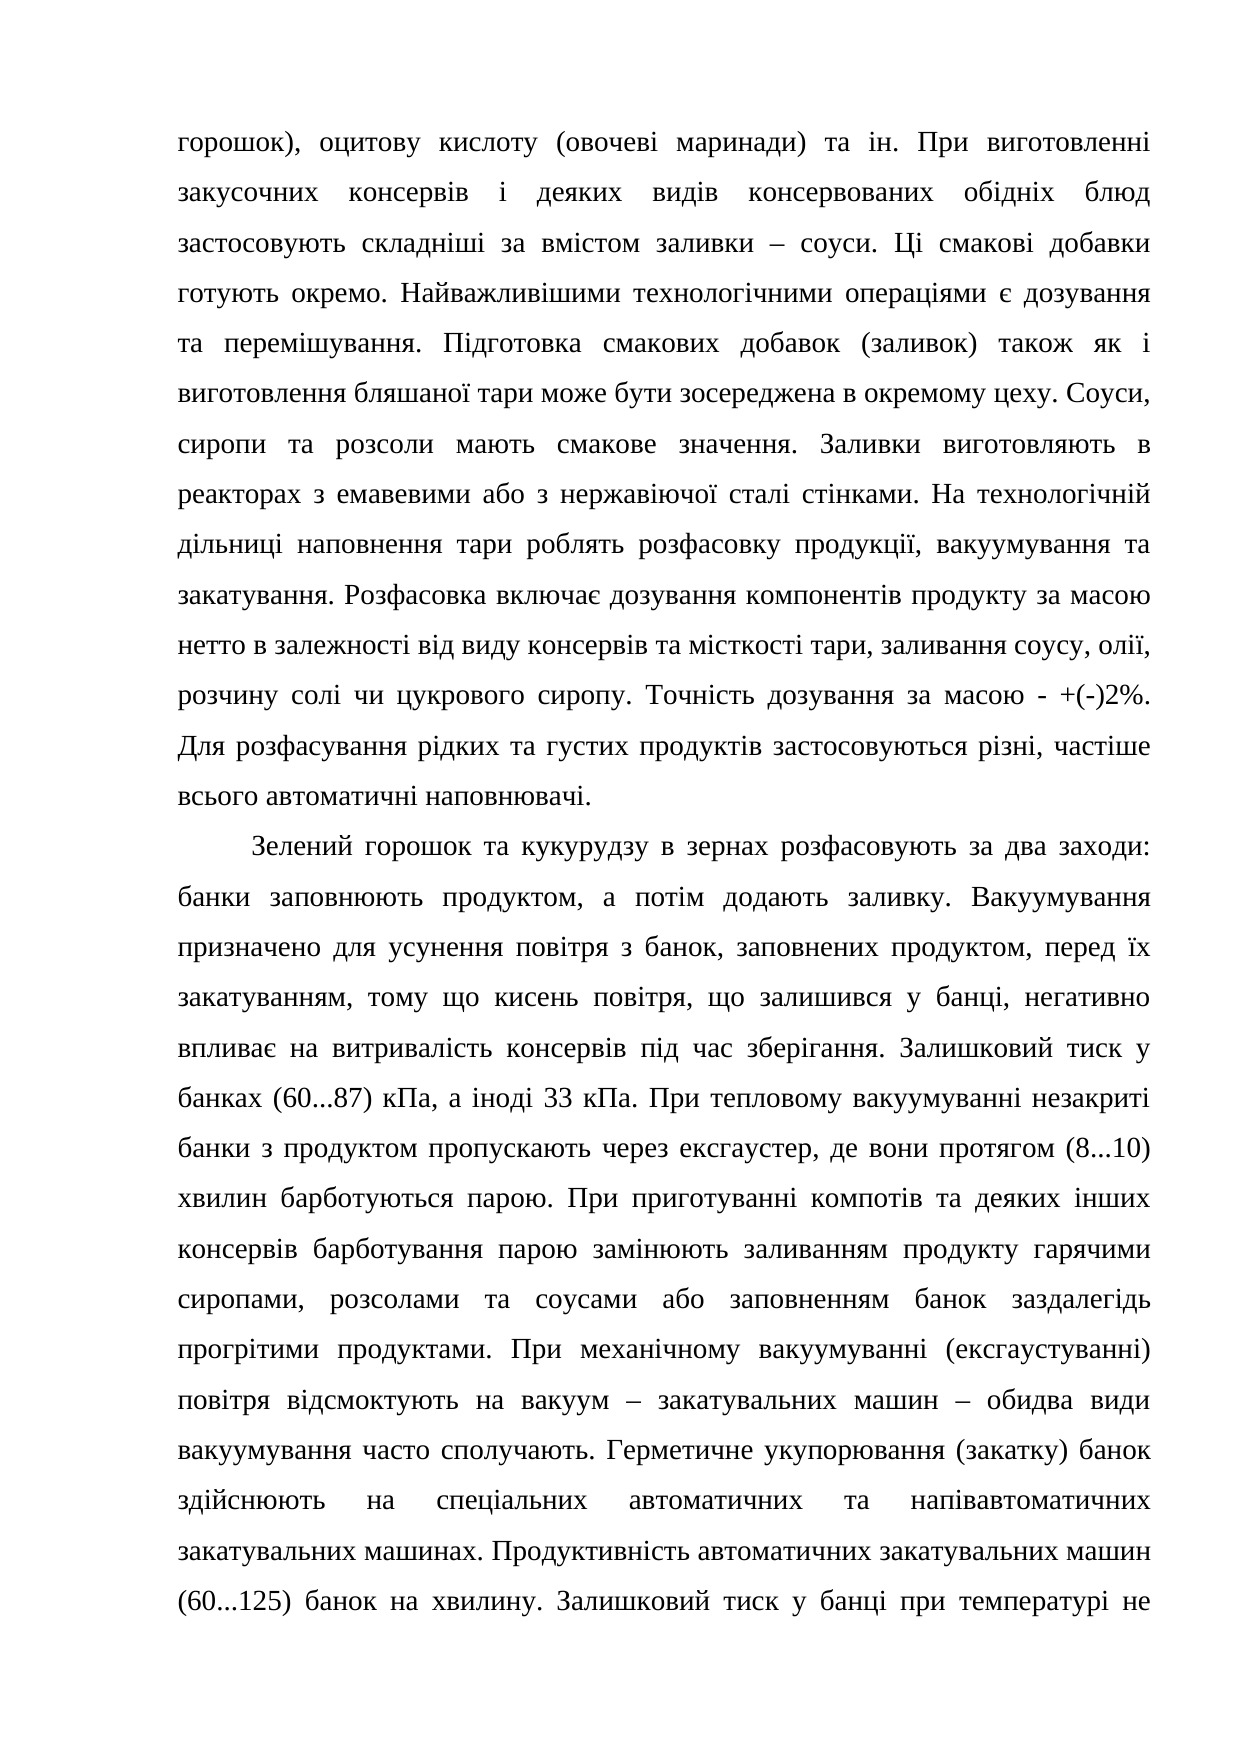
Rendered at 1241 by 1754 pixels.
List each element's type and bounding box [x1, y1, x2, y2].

text [177, 124, 1152, 812]
text [177, 828, 1152, 1617]
